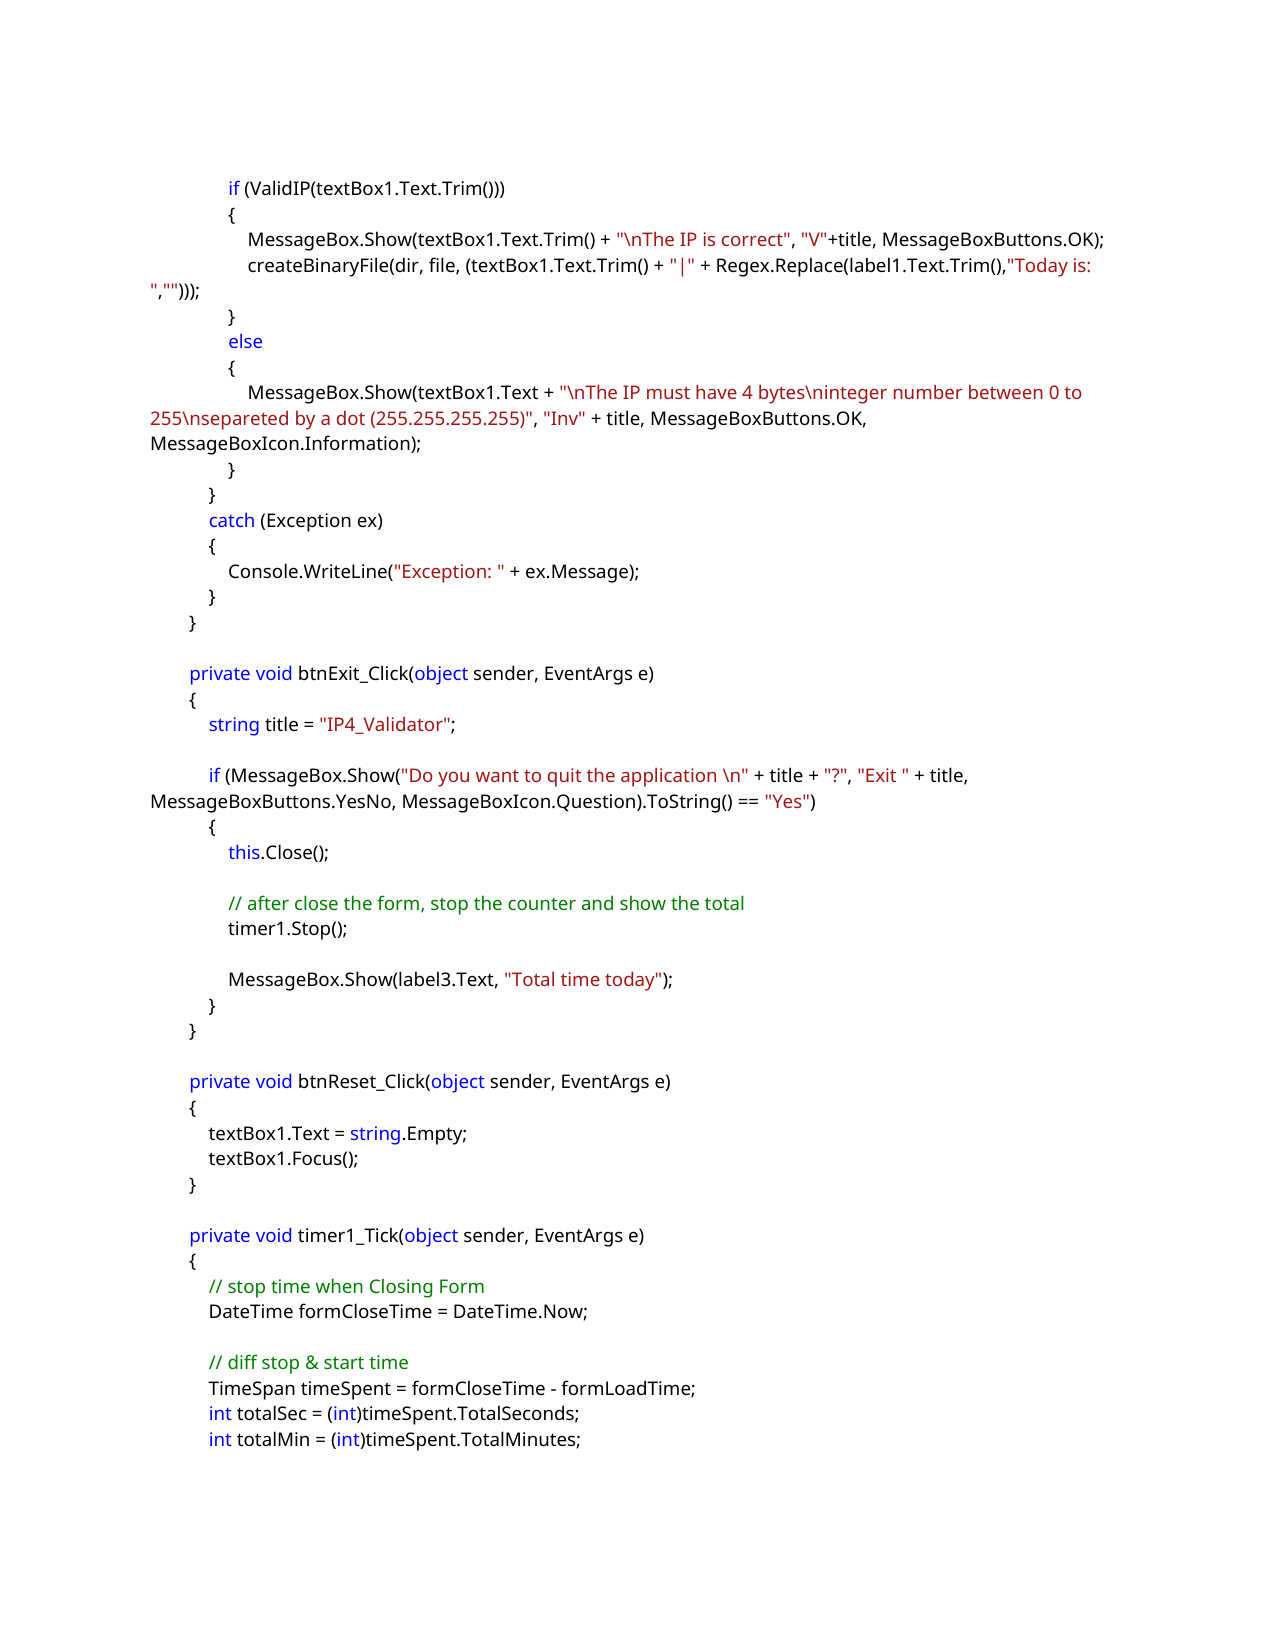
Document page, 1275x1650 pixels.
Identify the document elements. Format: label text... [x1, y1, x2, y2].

text } [150, 992, 1125, 1018]
text private void btnExit_Click(object sender, EventArgs e) [150, 660, 1125, 686]
text { [150, 1247, 1125, 1273]
text { [150, 686, 1125, 711]
text textBox1.Text = string.Empty; [150, 1120, 1125, 1145]
text { [150, 1094, 1125, 1120]
text // diff stop & start time [150, 1349, 1125, 1375]
text if (ValidIP(textBox1.Text.Trim())) [150, 176, 1125, 201]
text private void timer1_Tick(object sender, EventArgs e) [150, 1222, 1125, 1247]
text } [150, 456, 1125, 482]
text int totalMin = (int)timeSpent.TotalMinutes; [150, 1426, 1125, 1452]
text { [150, 201, 1125, 227]
text timer1.Stop(); [150, 916, 1125, 941]
text MessageBox.Show(textBox1.Text + "\nThe IP must have 4 bytes\ninteger number between 0 to 255\nsepareted by a dot (255.255.255.255)", "Inv" + title, MessageBoxButtons.OK, MessageBoxIcon.Information); [150, 380, 1125, 456]
text { [150, 354, 1125, 380]
text } [150, 1171, 1125, 1196]
text } [150, 482, 1125, 507]
text DateTime formCloseTime = DateTime.Now; [150, 1298, 1125, 1324]
text } [150, 609, 1125, 635]
text MessageBox.Show(textBox1.Text.Trim() + "\nThe IP is correct", "V"+title, MessageBoxButtons.OK); [150, 227, 1125, 252]
text else [150, 329, 1125, 354]
text } [150, 1018, 1125, 1043]
text string title = "IP4_Validator"; [150, 711, 1125, 737]
text } [150, 303, 1125, 329]
text // after close the form, stop the counter and show the total [150, 890, 1125, 916]
text createBinaryFile(dir, file, (textBox1.Text.Trim() + "|" + Regex.Replace(label1.Text.Trim(),"Today is: ",""))); [150, 252, 1125, 303]
text { [150, 533, 1125, 558]
text } [150, 584, 1125, 609]
text MessageBox.Show(label3.Text, "Total time today"); [150, 967, 1125, 992]
text if (MessageBox.Show("Do you want to quit the application \n" + title + "?", "Exit " + title, MessageBoxButtons.YesNo, MessageBoxIcon.Question).ToString() == "Yes") [150, 762, 1125, 813]
text private void btnReset_Click(object sender, EventArgs e) [150, 1069, 1125, 1094]
text catch (Exception ex) [150, 507, 1125, 533]
text this.Close(); [150, 839, 1125, 864]
text int totalSec = (int)timeSpent.TotalSeconds; [150, 1401, 1125, 1426]
text // stop time when Closing Form [150, 1273, 1125, 1298]
text { [150, 813, 1125, 839]
text TimeSpan timeSpent = formCloseTime - formLoadTime; [150, 1375, 1125, 1401]
text Console.WriteLine("Exception: " + ex.Message); [150, 558, 1125, 584]
text textBox1.Focus(); [150, 1145, 1125, 1171]
